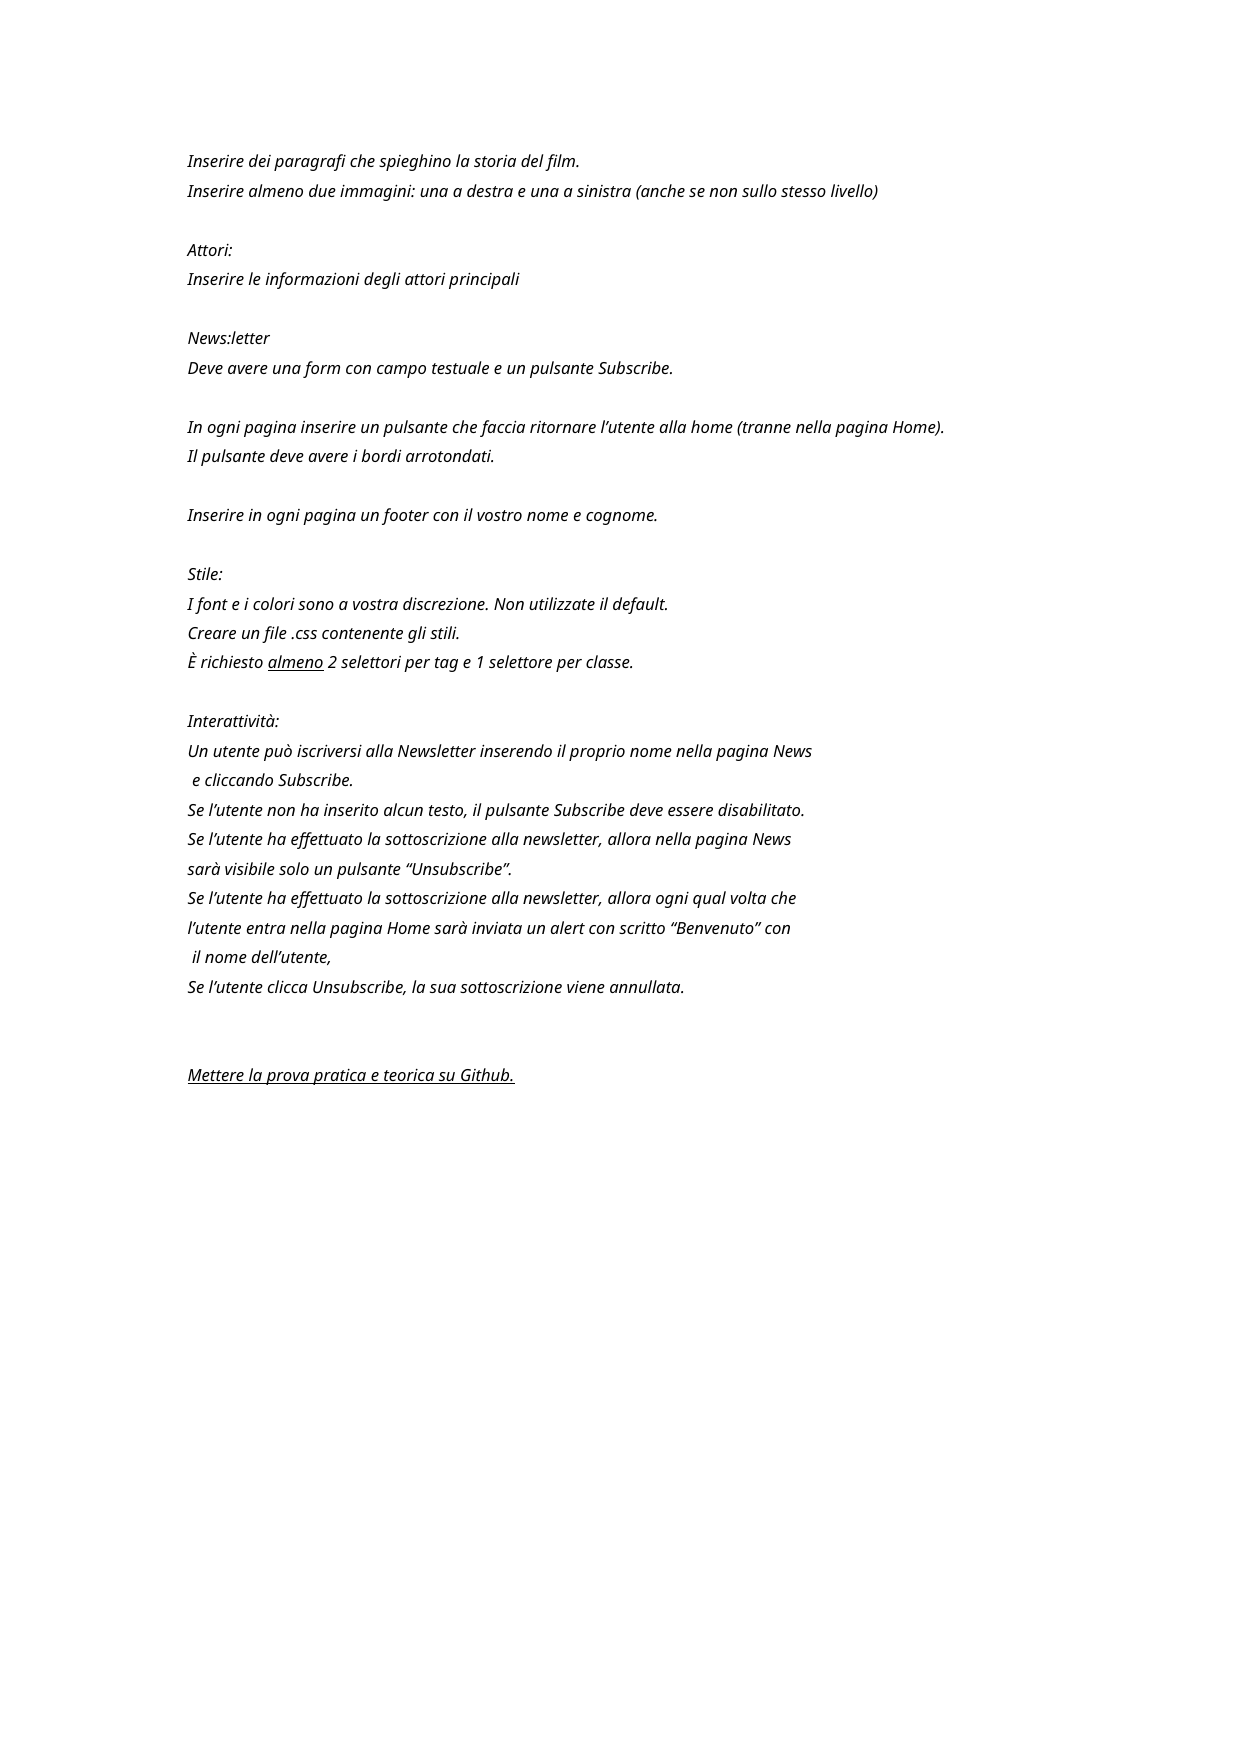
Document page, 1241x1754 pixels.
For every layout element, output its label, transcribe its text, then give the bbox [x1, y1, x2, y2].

text Se l’utente ha effettuato la sottoscrizione alla newsletter, allora ogni qual volta che [187, 887, 1053, 910]
text Inserire le informazioni degli attori principali [187, 268, 1053, 291]
text il nome dell’utente, [187, 946, 1053, 969]
text Se l’utente ha effettuato la sottoscrizione alla newsletter, allora nella pagina News [187, 828, 1053, 851]
text Un utente può iscriversi alla Newsletter inserendo il proprio nome nella pagina News [187, 739, 1053, 762]
text sarà visibile solo un pulsante “Unsubscribe”. [187, 857, 1053, 880]
text l’utente entra nella pagina Home sarà inviata un alert con scritto “Benvenuto” con [187, 916, 1053, 939]
text News:letter [187, 327, 1053, 349]
text In ogni pagina inserire un pulsante che faccia ritornare l’utente alla home (tranne nella pagina Home). [187, 415, 1053, 438]
text È richiesto almeno 2 selettori per tag e 1 selettore per classe. [187, 651, 1053, 674]
text Se l’utente non ha inserito alcun testo, il pulsante Subscribe deve essere disabilitato. [187, 798, 1053, 821]
text Mettere la prova pratica e teorica su Github. [187, 1064, 1053, 1087]
text e cliccando Subscribe. [187, 769, 1053, 792]
text Se l’utente clicca Unsubscribe, la sua sottoscrizione viene annullata. [187, 975, 1053, 998]
text Interattività: [187, 710, 1053, 733]
text Il pulsante deve avere i bordi arrotondati. [187, 445, 1053, 467]
text Attori: [187, 238, 1053, 261]
text Deve avere una form con campo testuale e un pulsante Subscribe. [187, 356, 1053, 379]
text Inserire dei paragrafi che spieghino la storia del film. [187, 150, 1053, 173]
text Creare un file .css contenente gli stili. [187, 622, 1053, 644]
text I font e i colori sono a vostra discrezione. Non utilizzate il default. [187, 592, 1053, 615]
text Stile: [187, 563, 1053, 585]
text Inserire in ogni pagina un footer con il vostro nome e cognome. [187, 504, 1053, 526]
text Inserire almeno due immagini: una a destra e una a sinistra (anche se non sullo stesso livello) [187, 179, 1053, 202]
